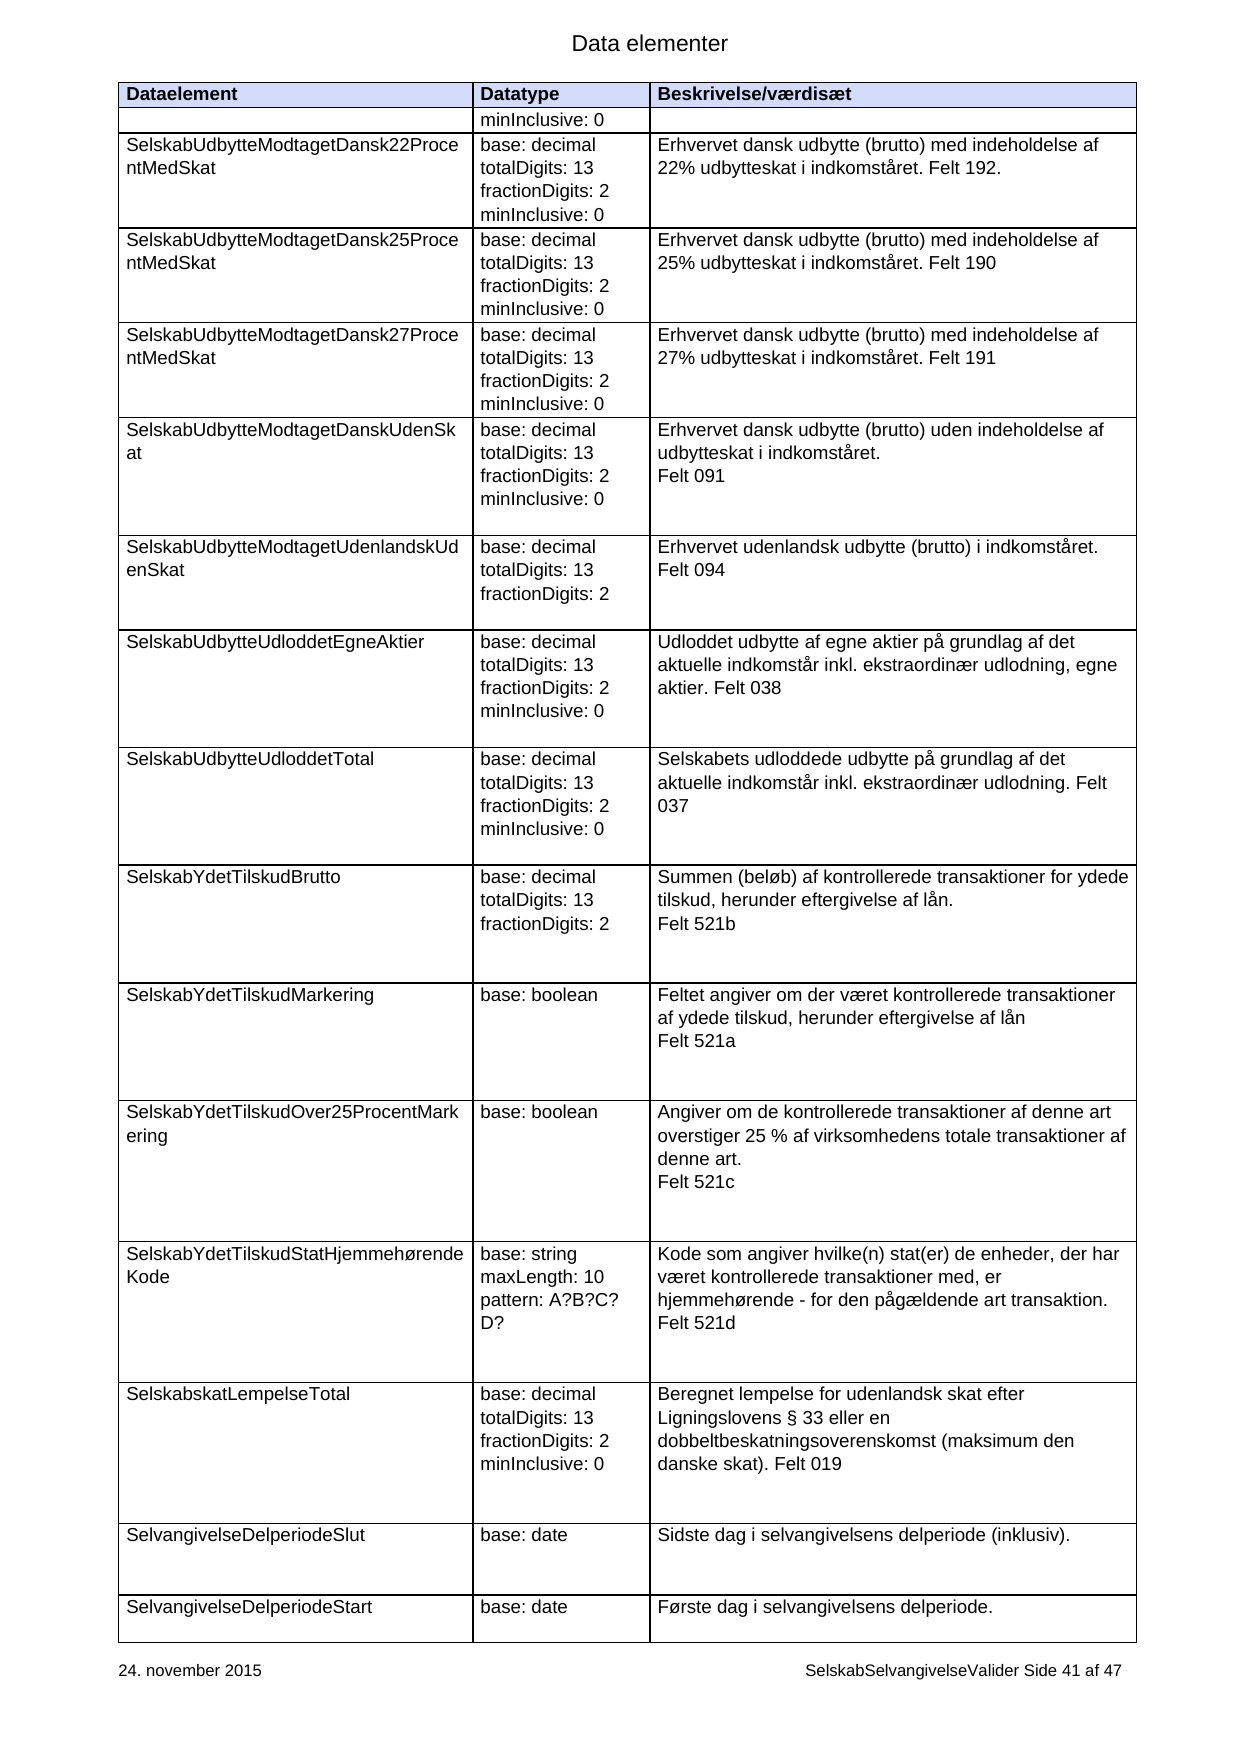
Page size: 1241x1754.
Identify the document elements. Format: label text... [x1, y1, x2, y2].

table_cell SelskabYdetTilskudStatHjemmehørendeKode [119, 1242, 472, 1382]
table_cell base: decimal totalDigits: 13 fractionDigits: 2 minInclusive: 0 [474, 323, 649, 417]
table_cell SelskabUdbytteModtagetDanskUdenSkat [119, 418, 472, 534]
table_header Beskrivelse/værdisæt [651, 83, 1136, 107]
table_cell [474, 134, 649, 227]
table_cell base: decimal totalDigits: 13 fractionDigits: 2 [474, 866, 649, 982]
table_cell base: date [474, 1524, 649, 1594]
table_cell Beregnet lempelse for udenlandsk skat efter Ligningslovens § 33 eller en dobbeltbeskatningsoverenskomst (maksimum den danske skat). Felt 019 [651, 1383, 1136, 1523]
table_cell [119, 108, 472, 132]
table_cell base: decimal totalDigits: 13 fractionDigits: 2 minInclusive: 0 [474, 631, 649, 747]
table_cell Udloddet udbytte af egne aktier på grundlag af det aktuelle indkomstår inkl. ekstraordinær udlodning, egne aktier. Felt 038 [651, 631, 1136, 747]
table_cell Erhvervet dansk udbytte (brutto) med indeholdelse af 27% udbytteskat i indkomståret. Felt 191 [651, 323, 1136, 417]
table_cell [474, 108, 649, 132]
table_header Datatype [474, 83, 649, 107]
table_cell Angiver om de kontrollerede transaktioner af denne art overstiger 25 % af virksomhedens totale transaktioner af denne art. Felt 521c [651, 1101, 1136, 1241]
table_cell SelskabYdetTilskudBrutto [119, 866, 472, 982]
table_cell Selskabets udloddede udbytte på grundlag af det aktuelle indkomstår inkl. ekstraordinær udlodning. Felt 037 [651, 748, 1136, 864]
table_cell base: date [474, 1596, 649, 1642]
table_cell Summen (beløb) af kontrollerede transaktioner for ydede tilskud, herunder eftergivelse af lån. Felt 521b [651, 866, 1136, 982]
table_cell base: boolean [474, 1101, 649, 1241]
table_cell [651, 108, 1136, 132]
table_cell SelskabUdbytteModtagetDansk25ProcentMedSkat [119, 229, 472, 322]
table_cell SelskabUdbytteModtagetDansk27ProcentMedSkat [119, 323, 472, 417]
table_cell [651, 1596, 1136, 1642]
table_cell Kode som angiver hvilke(n) stat(er) de enheder, der har været kontrollerede transaktioner med, er hjemmehørende - for den pågældende art transaktion. Felt 521d [651, 1242, 1136, 1382]
table_cell Feltet angiver om der været kontrollerede transaktioner af ydede tilskud, herunder eftergivelse af lån Felt 521a [651, 984, 1136, 1100]
table_cell SelskabUdbytteUdloddetTotal [119, 748, 472, 864]
table_cell base: decimal totalDigits: 13 fractionDigits: 2 minInclusive: 0 [474, 418, 649, 534]
table_cell base: boolean [474, 984, 649, 1100]
table_cell base: decimal totalDigits: 13 fractionDigits: 2 [474, 536, 649, 629]
table_cell base: decimal totalDigits: 13 fractionDigits: 2 minInclusive: 0 [474, 229, 649, 322]
table_cell base: string maxLength: 10 pattern: A?B?C?D? [474, 1242, 649, 1382]
table_cell Erhvervet dansk udbytte (brutto) med indeholdelse af 22% udbytteskat i indkomståret. Felt 192. [651, 134, 1136, 227]
table_cell Erhvervet udenlandsk udbytte (brutto) i indkomståret. Felt 094 [651, 536, 1136, 629]
table_cell Erhvervet dansk udbytte (brutto) uden indeholdelse af udbytteskat i indkomståret. Felt 091 [651, 418, 1136, 534]
table_cell SelvangivelseDelperiodeSlut [119, 1524, 472, 1594]
table_cell SelskabUdbytteModtagetDansk22ProcentMedSkat [119, 134, 472, 227]
table_cell SelskabYdetTilskudMarkering [119, 984, 472, 1100]
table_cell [119, 1596, 472, 1642]
table_cell base: decimal totalDigits: 13 fractionDigits: 2 minInclusive: 0 [474, 1383, 649, 1523]
table_cell SelskabYdetTilskudOver25ProcentMarkering [119, 1101, 472, 1241]
table_cell Erhvervet dansk udbytte (brutto) med indeholdelse af 25% udbytteskat i indkomståret. Felt 190 [651, 229, 1136, 322]
table_cell Sidste dag i selvangivelsens delperiode (inklusiv). [651, 1524, 1136, 1594]
table_cell base: decimal totalDigits: 13 fractionDigits: 2 minInclusive: 0 [474, 748, 649, 864]
table_cell SelskabUdbytteUdloddetEgneAktier [119, 631, 472, 747]
table_header Dataelement [119, 83, 472, 107]
table_cell SelskabUdbytteModtagetUdenlandskUdenSkat [119, 536, 472, 629]
table_cell SelskabskatLempelseTotal [119, 1383, 472, 1523]
